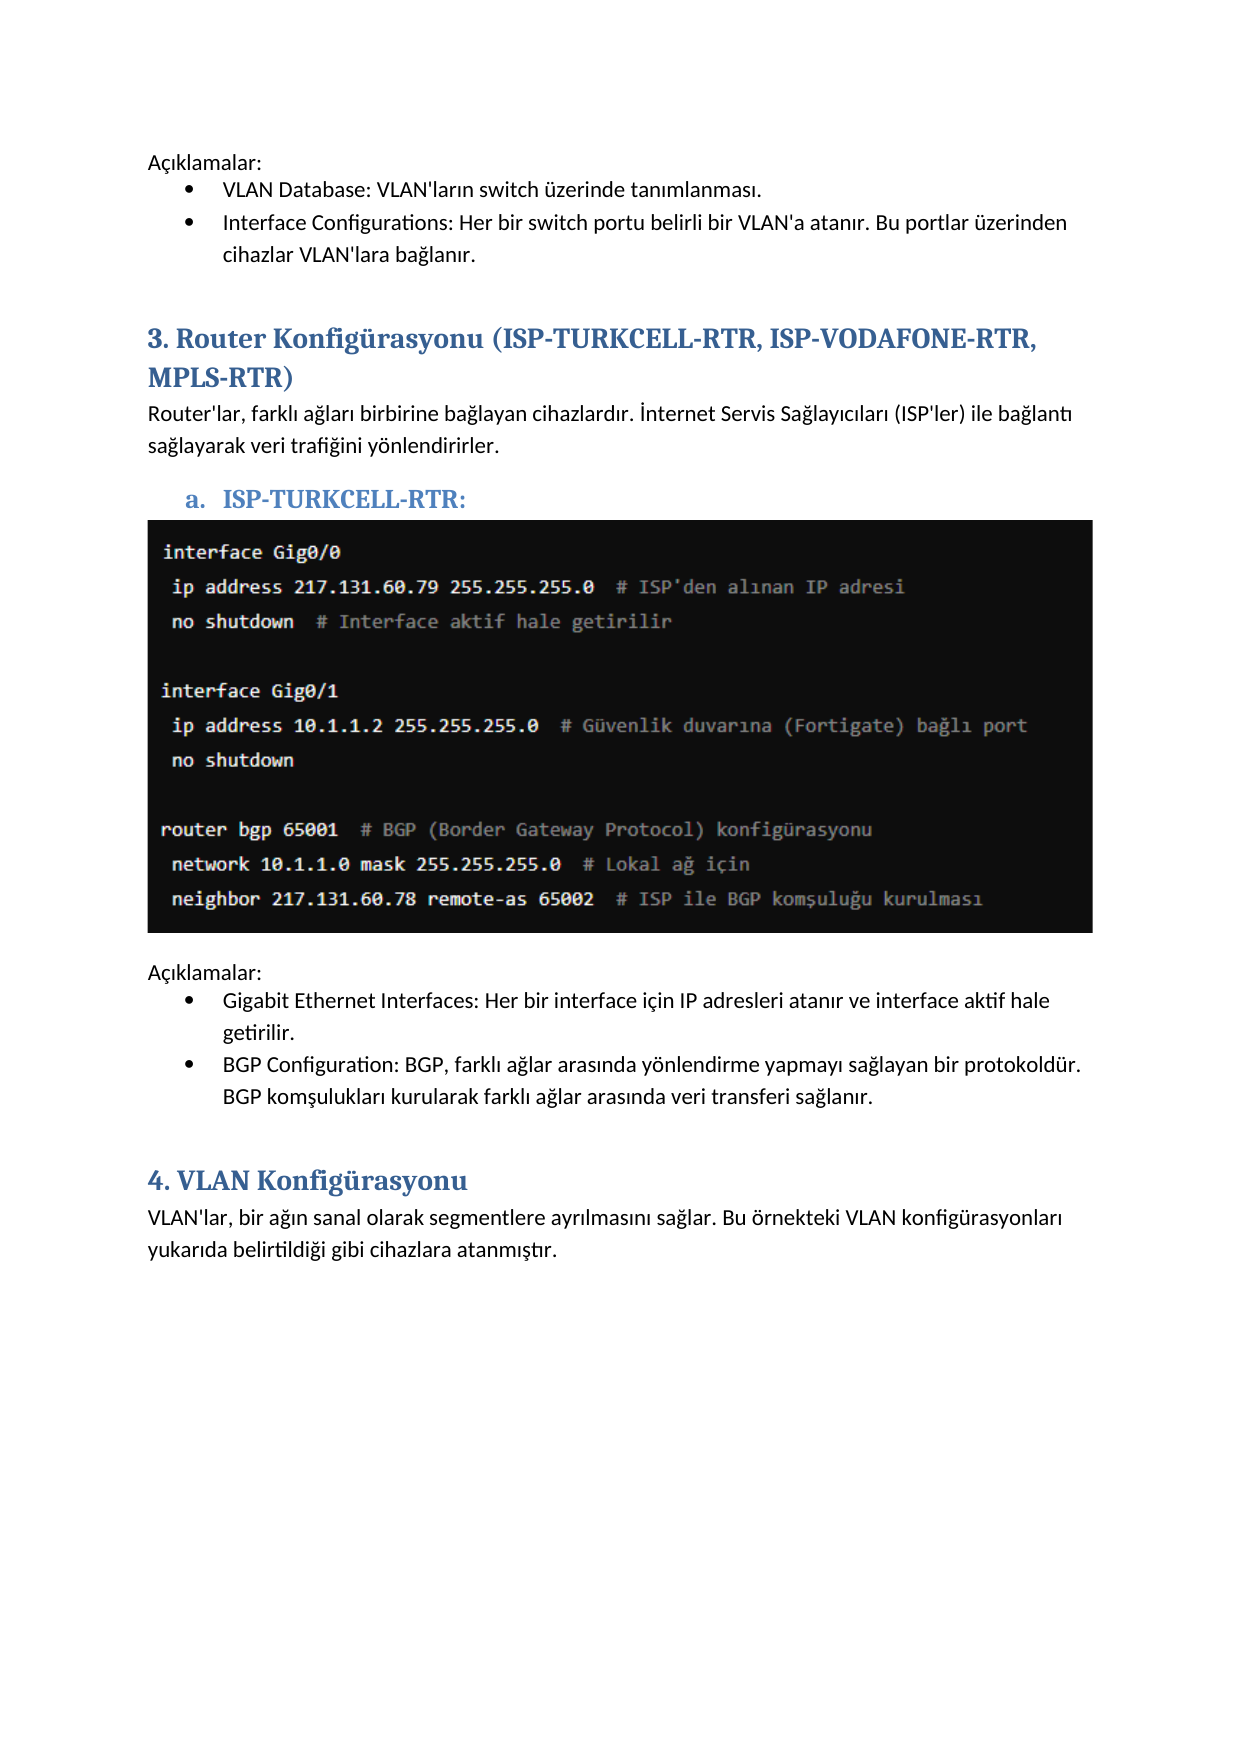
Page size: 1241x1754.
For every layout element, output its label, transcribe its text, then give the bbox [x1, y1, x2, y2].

list Gigabit Ethernet Interfaces: Her bir interface için IP adresleri atanır ve interface aktif hale getirilir. [185, 986, 1093, 1046]
subtitle 3. Router Konfigürasyonu (ISP-TURKCELL-RTR, ISP-VODAFONE-RTR, MPLS-RTR) [148, 322, 1093, 394]
text Açıklamalar: [148, 958, 1093, 986]
subtitle ISP-TURKCELL-RTR: [185, 484, 1093, 516]
picture [147, 520, 1093, 933]
text Açıklamalar: [148, 148, 1093, 176]
subtitle 4. VLAN Konfigürasyonu [148, 1164, 1093, 1198]
text Router'lar, farklı ağları birbirine bağlayan cihazlardır. İnternet Servis Sağlayıcıları (ISP'ler) ile bağlantı sağlayarak veri trafiğini yönlendirirler. [148, 399, 1093, 459]
list BGP Configuration: BGP, farklı ağlar arasında yönlendirme yapmayı sağlayan bir protokoldür. BGP komşulukları kurularak farklı ağlar arasında veri transferi sağlanır. [185, 1050, 1093, 1110]
list Interface Configurations: Her bir switch portu belirli bir VLAN'a atanır. Bu portlar üzerinden cihazlar VLAN'lara bağlanır. [185, 208, 1093, 268]
list VLAN Database: VLAN'ların switch üzerinde tanımlanması. [185, 176, 1093, 204]
text VLAN'lar, bir ağın sanal olarak segmentlere ayrılmasını sağlar. Bu örnekteki VLAN konfigürasyonları yukarıda belirtildiği gibi cihazlara atanmıştır. [148, 1203, 1093, 1263]
